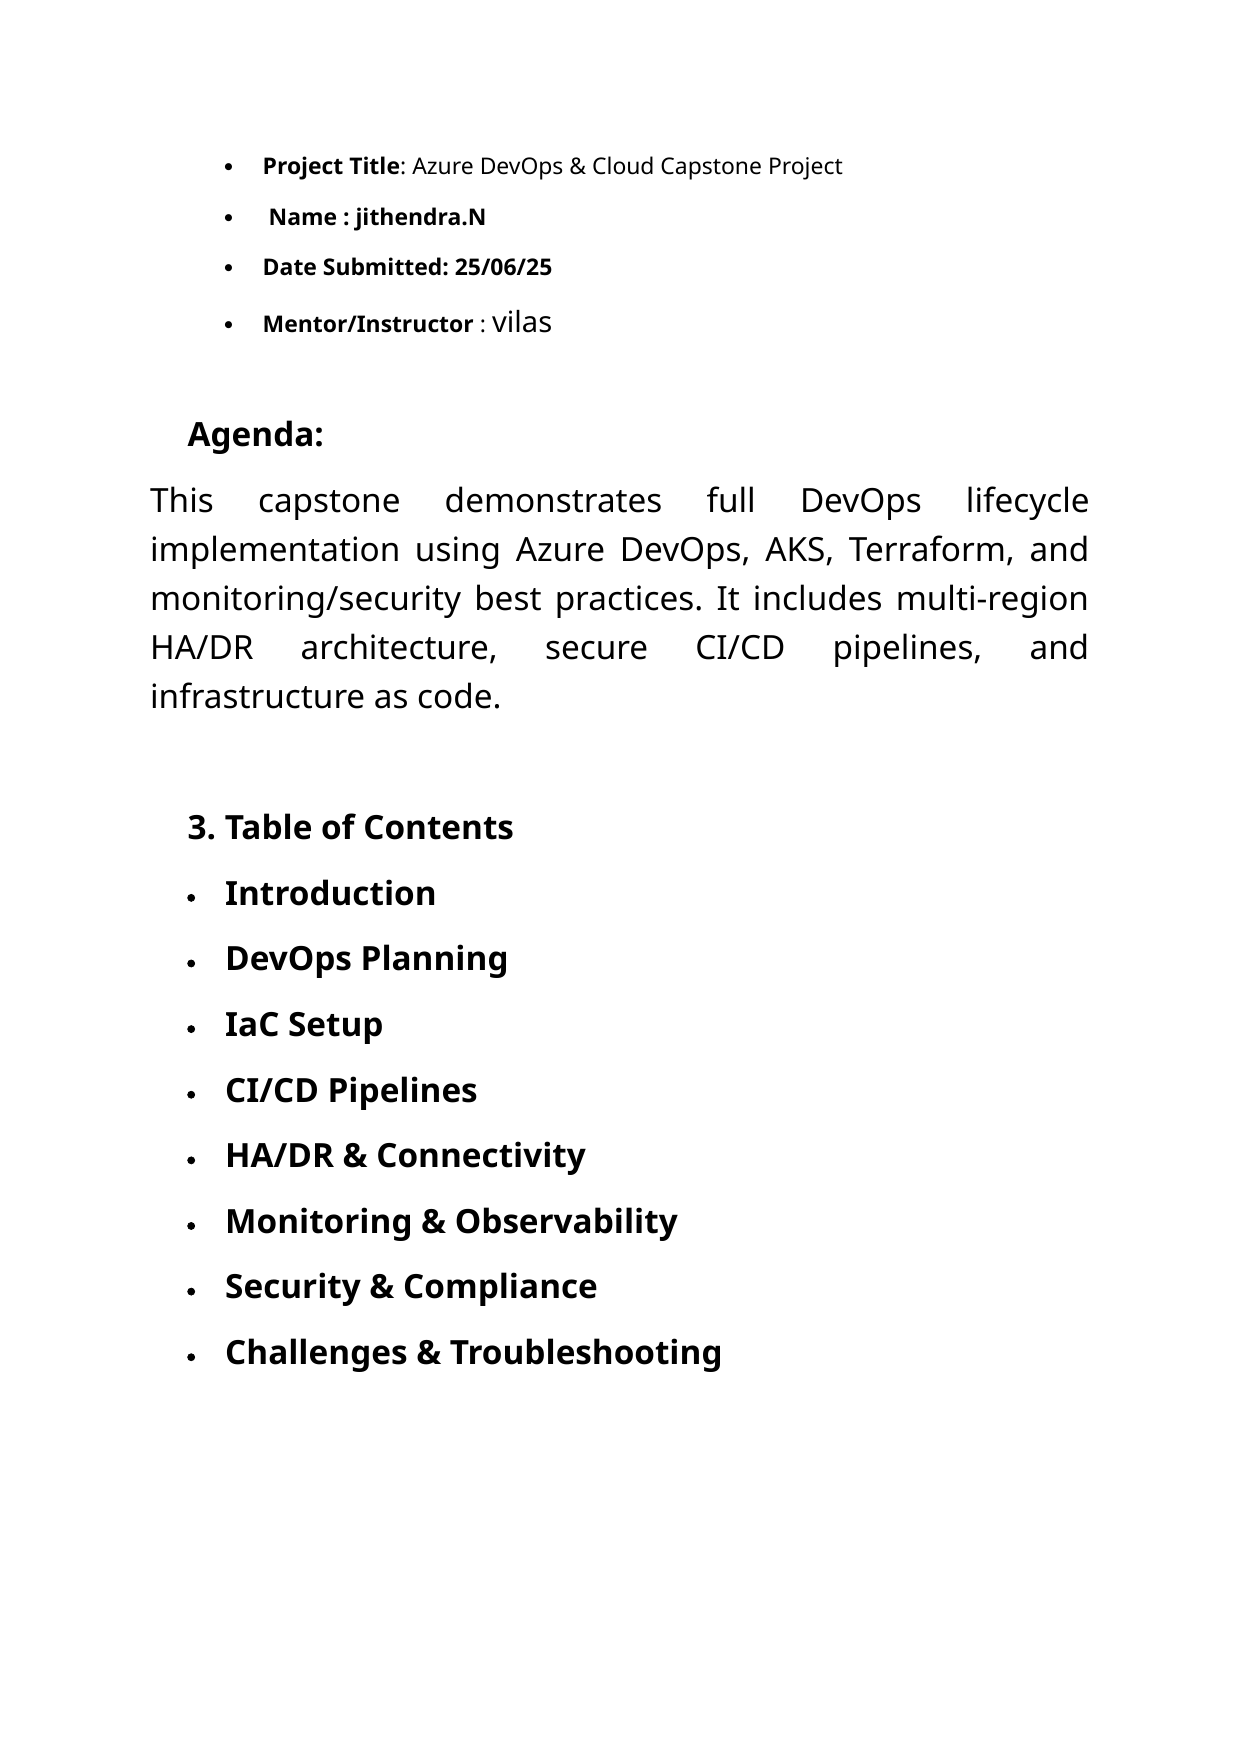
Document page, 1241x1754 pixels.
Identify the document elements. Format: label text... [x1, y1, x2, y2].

list Introduction [187, 869, 1090, 915]
list Name : jithendra.N [225, 200, 1090, 232]
list Project Title: Azure DevOps & Cloud Capstone Project [225, 150, 1090, 181]
text This capstone demonstrates full DevOps lifecycle implementation using Azure DevOps, AKS, Terraform, and monitoring/security best practices. It includes multi-region HA/DR architecture, secure CI/CD pipelines, and infrastructure as code. [150, 477, 1090, 718]
text Agenda: [187, 411, 1090, 457]
list DevOps Planning [187, 935, 1090, 981]
list CI/CD Pipelines [187, 1066, 1090, 1112]
list IaC Setup [187, 1001, 1090, 1046]
list Security & Compliance [187, 1263, 1090, 1309]
list HA/DR & Connectivity [187, 1132, 1090, 1177]
list Date Submitted: 25/06/25 [225, 251, 1090, 282]
list Mentor/Instructor : vilas [225, 301, 1090, 341]
text 3. Table of Contents [187, 804, 1090, 849]
list Challenges & Troubleshooting [187, 1329, 1090, 1374]
list Monitoring & Observability [187, 1198, 1090, 1243]
